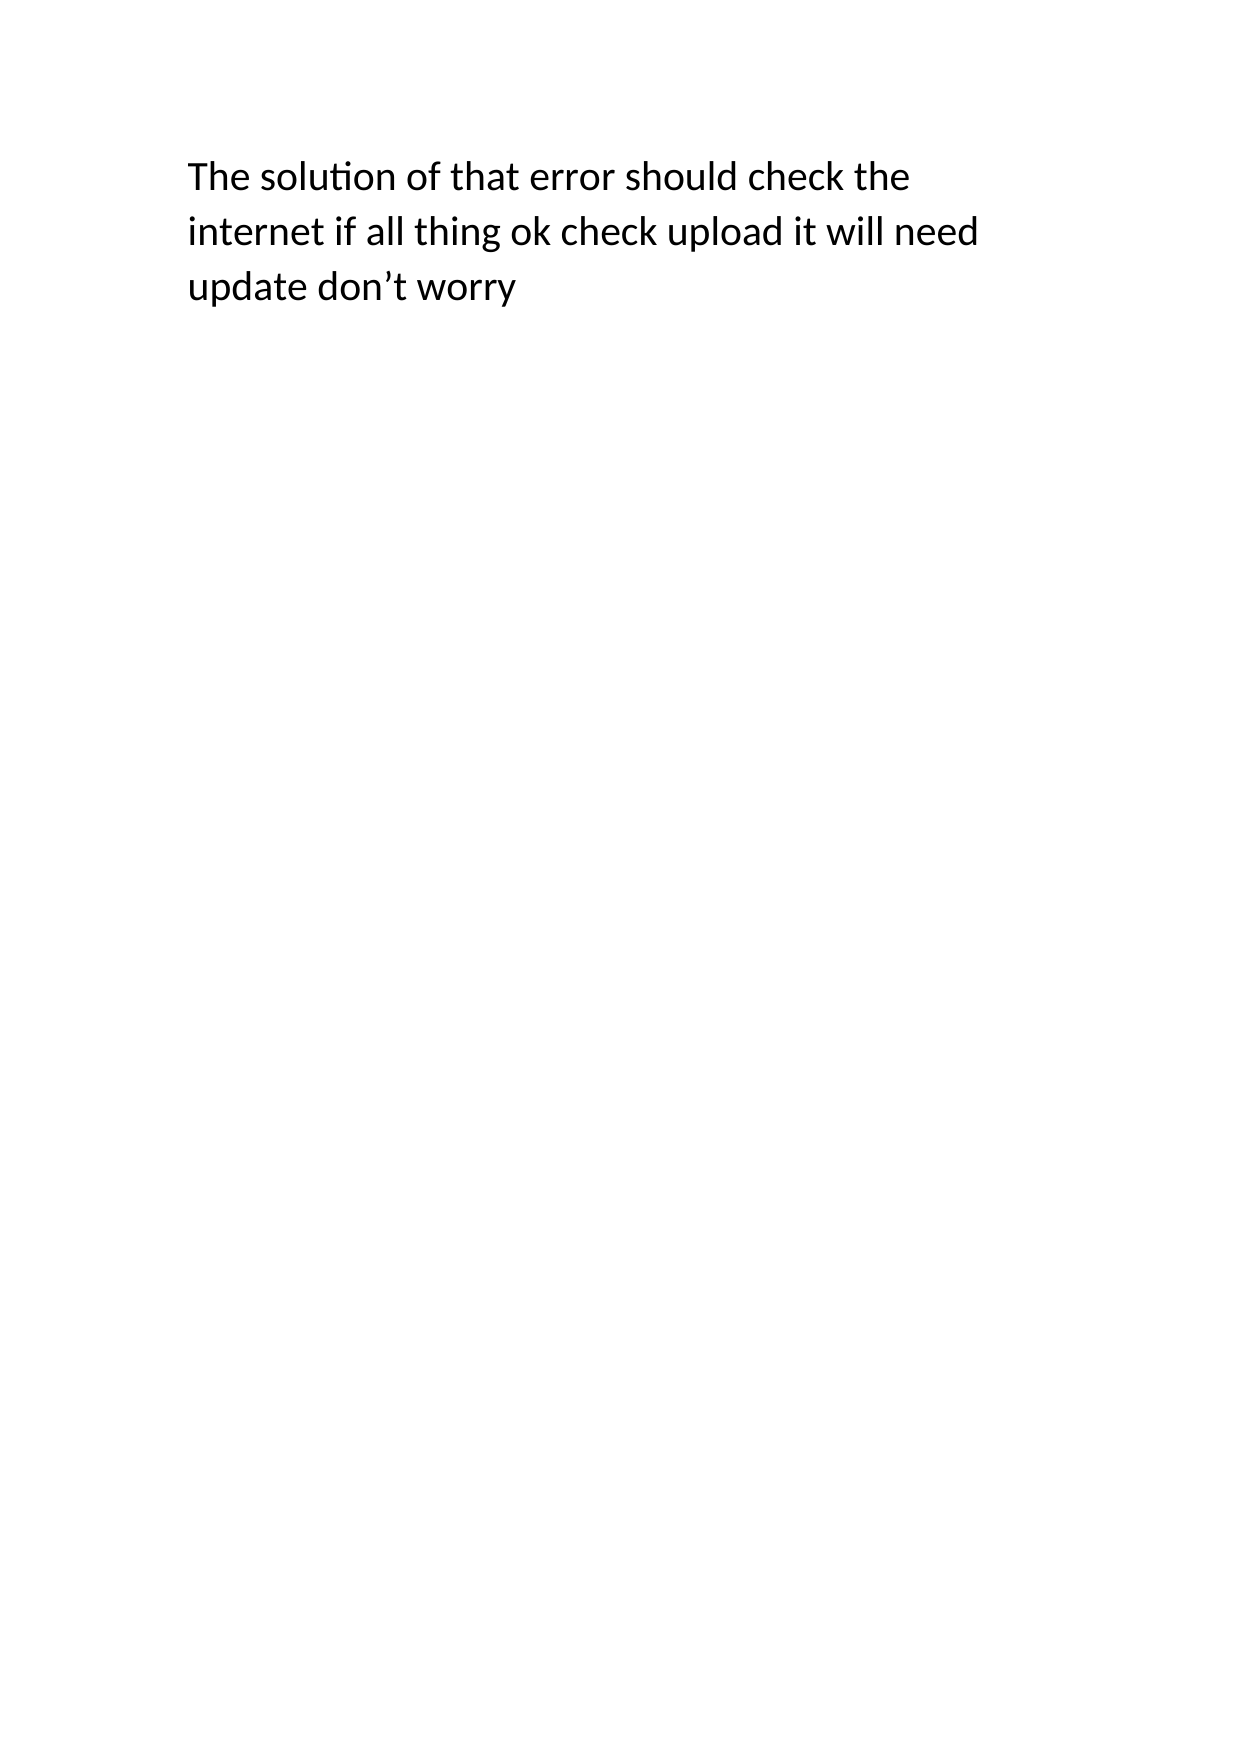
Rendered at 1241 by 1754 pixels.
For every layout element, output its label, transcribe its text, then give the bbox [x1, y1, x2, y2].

text The solution of that error should check the internet if all thing ok check upload it will need update don’t worry [187, 150, 1053, 311]
